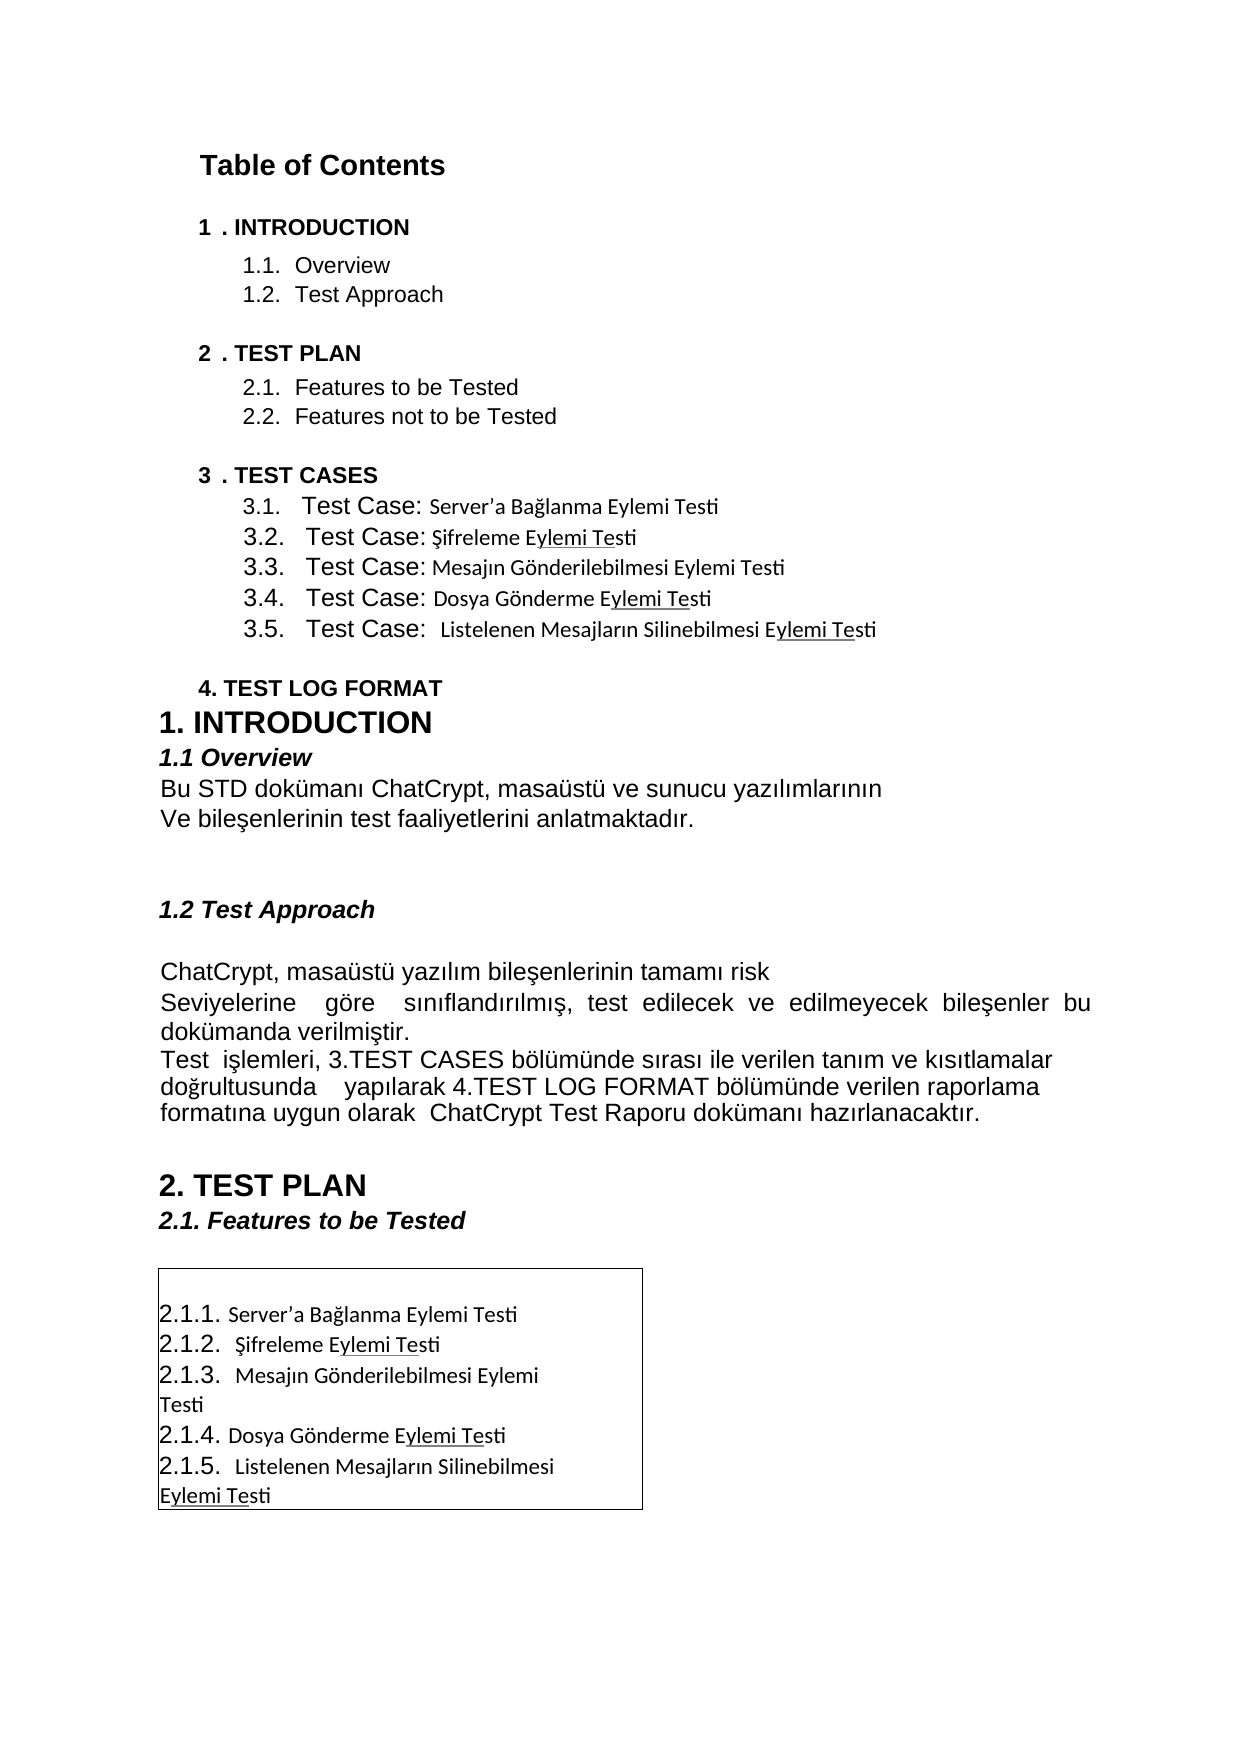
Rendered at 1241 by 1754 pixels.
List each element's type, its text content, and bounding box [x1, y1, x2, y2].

list Test Case: Listelenen Mesajların Silinebilmesi Eylemi Testi [243, 614, 1093, 643]
subtitle 2. TEST PLAN [158, 1167, 1093, 1203]
text 3.3. Test Case: Mesajın Gönderilebilmesi Eylemi Testi [243, 552, 1093, 581]
text Ve bileşenlerinin test faaliyetlerini anlatmaktadır. [160, 804, 1067, 833]
subtitle 1.1 Overview [159, 742, 1093, 771]
subtitle 1.2 Test Approach [159, 895, 1093, 924]
list Test Approach [242, 281, 1061, 307]
list Features to be Tested [242, 374, 1061, 400]
text Test işlemleri, 3.TEST CASES bölümünde sırası ile verilen tanım ve kısıtlamalar doğrultusunda yapılarak 4.TEST LOG FORMAT bölümünde verilen raporlama formatına uygun olarak ChatCrypt Test Raporu dokümanı hazırlanacaktır. [160, 1048, 1093, 1127]
list . TEST CASES [198, 462, 1093, 488]
list Overview [242, 252, 1061, 278]
text Table of Contents [199, 148, 1093, 181]
text 2.1.3. Mesajın Gönderilebilmesi Eylemi Testi [159, 1359, 642, 1418]
list Test Case: Server’a Bağlanma Eylemi Testi [242, 491, 1061, 520]
text Seviyelerine göre sınıflandırılmış, test edilecek ve edilmeyecek bileşenler bu dokümanda verilmiştir. [160, 987, 1093, 1046]
list . TEST PLAN [198, 339, 1093, 366]
subtitle 2.1. Features to be Tested [159, 1206, 1093, 1234]
text 2.1.1. Server’a Bağlanma Eylemi Testi [159, 1298, 642, 1328]
subtitle 1. INTRODUCTION [158, 704, 1093, 740]
text 2.1.4. Dosya Gönderme Eylemi Testi [159, 1419, 642, 1449]
text 2.1.5. Listelenen Mesajların Silinebilmesi Eylemi Testi [159, 1450, 642, 1509]
text Bu STD dokümanı ChatCrypt, masaüstü ve sunucu yazılımlarının [160, 774, 1093, 803]
text ChatCrypt, masaüstü yazılım bileşenlerinin tamamı risk [160, 957, 1093, 986]
list Features not to be Tested [242, 403, 1061, 429]
list . INTRODUCTION [198, 214, 1093, 241]
text 2.1.2. Şifreleme Eylemi Testi [159, 1328, 642, 1359]
text 3.2. Test Case: Şifreleme Eylemi Testi [243, 521, 1093, 551]
text 4. TEST LOG FORMAT [198, 675, 1093, 701]
list Test Case: Dosya Gönderme Eylemi Testi [243, 583, 1093, 612]
